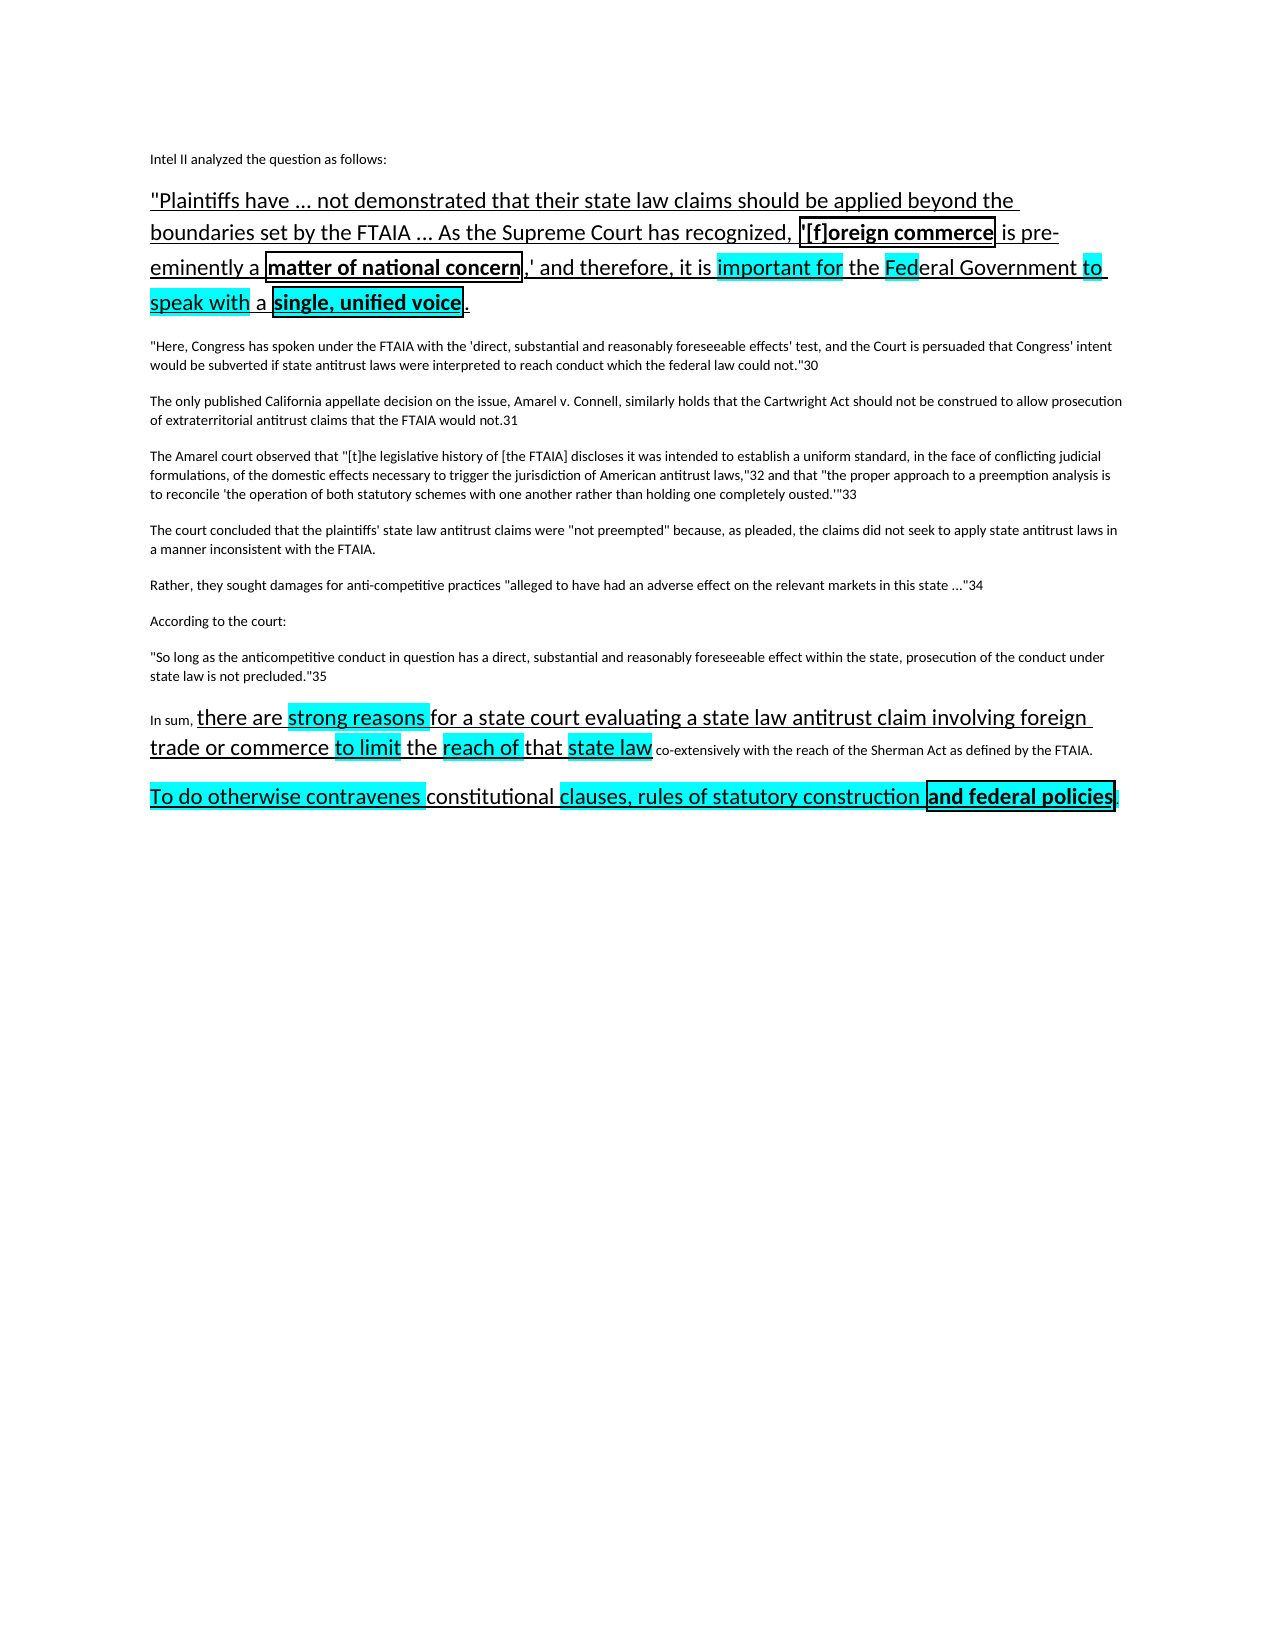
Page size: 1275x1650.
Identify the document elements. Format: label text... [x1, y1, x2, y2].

text Rather, they sought damages for anti-competitive practices "alleged to have had an adverse effect on the relevant markets in this state ..."34 [150, 576, 1125, 594]
text "Here, Congress has spoken under the FTAIA with the 'direct, substantial and reasonably foreseeable effects' test, and the Court is persuaded that Congress' intent would be subverted if state antitrust laws were interpreted to reach conduct which the federal law could not."30 [150, 337, 1125, 374]
text In sum, there are strong reasons for a state court evaluating a state law antitrust claim involving foreign trade or commerce to limit the reach of that state law co-extensively with the reach of the Sherman Act as defined by the FTAIA. [150, 703, 1125, 761]
text "Plaintiffs have ... not demonstrated that their state law claims should be applied beyond the boundaries set by the FTAIA ... As the Supreme Court has recognized, '[f]oreign commerce is pre-eminently a matter of national concern,' and therefore, it is important for the Federal Government to speak with a single, unified voice. [150, 186, 1125, 318]
text According to the court: [150, 612, 1125, 630]
text The court concluded that the plaintiffs' state law antitrust claims were "not preempted" because, as pleaded, the claims did not seek to apply state antitrust laws in a manner inconsistent with the FTAIA. [150, 521, 1125, 558]
text To do otherwise contravenes constitutional clauses, rules of statutory construction and federal policies. [150, 780, 926, 806]
text The only published California appellate decision on the issue, Amarel v. Connell, similarly holds that the Cartwright Act should not be construed to allow prosecution of extraterritorial antitrust claims that the FTAIA would not.31 [150, 392, 1125, 429]
text "So long as the anticompetitive conduct in question has a direct, substantial and reasonably foreseeable effect within the state, prosecution of the conduct under state law is not precluded."35 [150, 648, 1125, 685]
text Intel II analyzed the question as follows: [150, 150, 1125, 168]
text The Amarel court observed that "[t]he legislative history of [the FTAIA] discloses it was intended to establish a uniform standard, in the face of conflicting judicial formulations, of the domestic effects necessary to trigger the jurisdiction of American antitrust laws,"32 and that "the proper approach to a preemption analysis is to reconcile 'the operation of both statutory schemes with one another rather than holding one completely ousted.'"33 [150, 447, 1125, 503]
